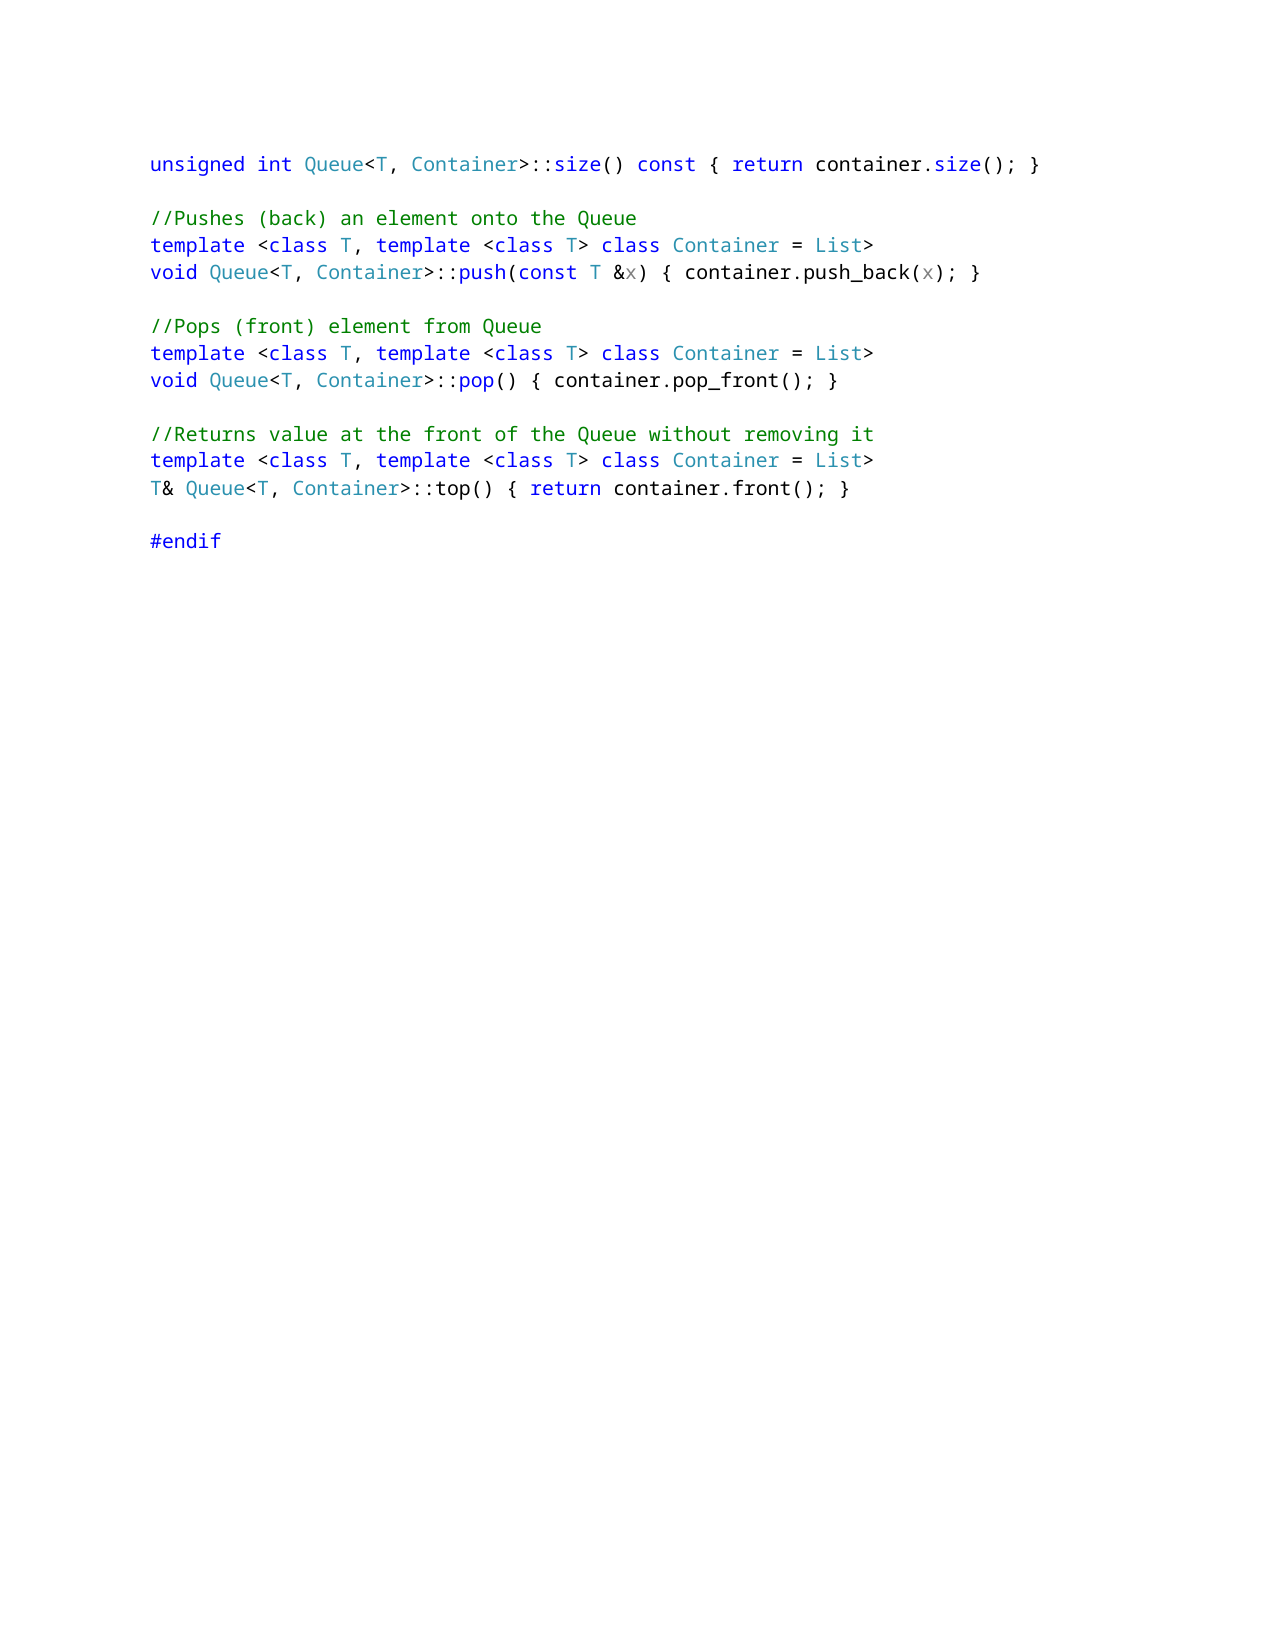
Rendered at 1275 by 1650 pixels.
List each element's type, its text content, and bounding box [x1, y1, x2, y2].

text void Queue<T, Container>::pop() { container.pop_front(); } [150, 366, 1125, 393]
text template <class T, template <class T> class Container = List> [150, 339, 1125, 366]
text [150, 231, 1125, 258]
text //Returns value at the front of the Queue without removing it [150, 420, 1125, 447]
text template <class T, template <class T> class Container = List> [150, 447, 1125, 474]
text void Queue<T, Container>::push(const T &x) { container.push_back(x); } [150, 258, 1125, 285]
text //Pops (front) element from Queue [150, 312, 1125, 339]
text T& Queue<T, Container>::top() { return container.front(); } [150, 474, 1125, 501]
text unsigned int Queue<T, Container>::size() const { return container.size(); } [150, 150, 1125, 177]
text #endif [150, 528, 1125, 555]
text //Pushes (back) an element onto the Queue [150, 204, 1125, 231]
